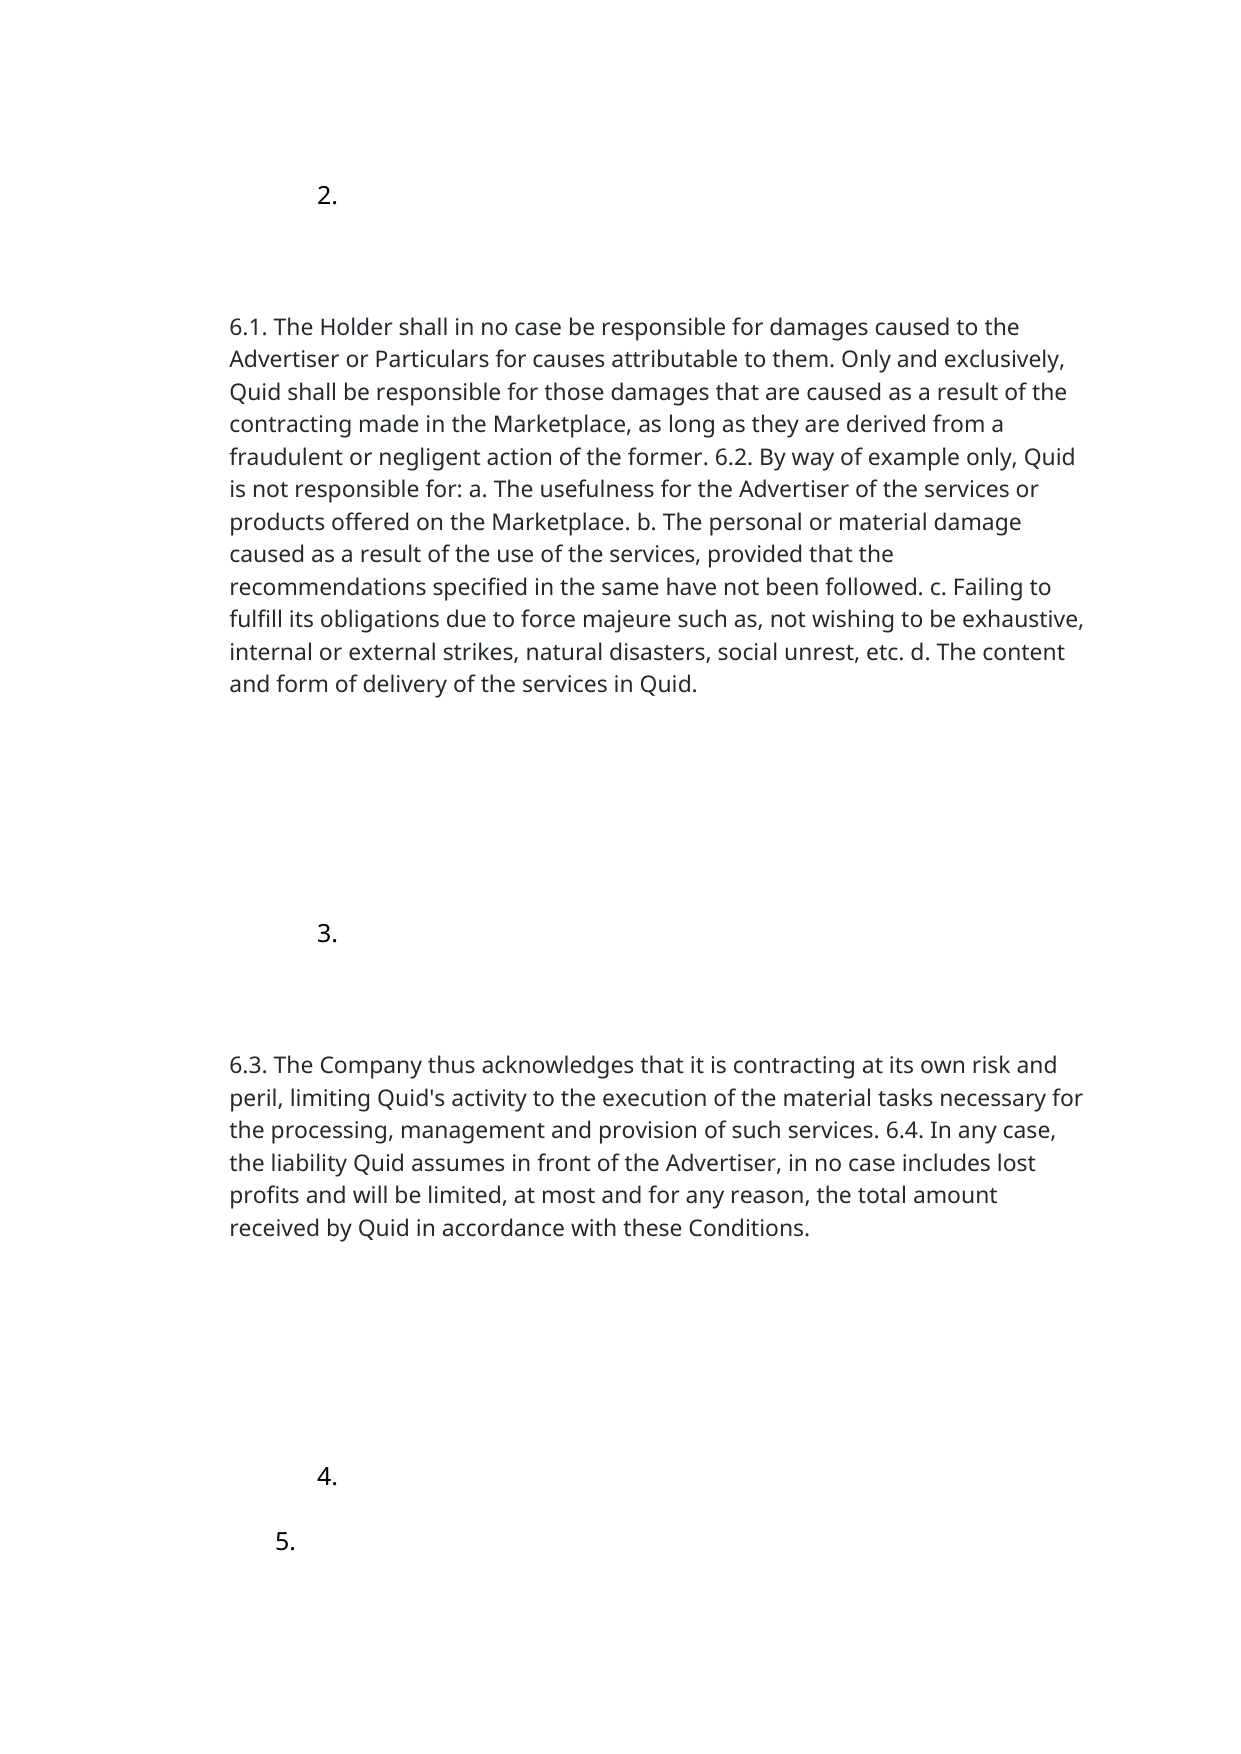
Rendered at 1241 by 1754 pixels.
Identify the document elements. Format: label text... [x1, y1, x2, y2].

text 6.1. The Holder shall in no case be responsible for damages caused to the Advertiser or Particulars for causes attributable to them. Only and exclusively, Quid shall be responsible for those damages that are caused as a result of the contracting made in the Marketplace, as long as they are derived from a fraudulent or negligent action of the former. 6.2. By way of example only, Quid is not responsible for: a. The usefulness for the Advertiser of the services or products offered on the Marketplace. b. The personal or material damage caused as a result of the use of the services, provided that the recommendations specified in the same have not been followed. c. Failing to fulfill its obligations due to force majeure such as, not wishing to be exhaustive, internal or external strikes, natural disasters, social unrest, etc. d. The content and form of delivery of the services in Quid. [229, 310, 1086, 700]
text 6.3. The Company thus acknowledges that it is contracting at its own risk and peril, limiting Quid's activity to the execution of the material tasks necessary for the processing, management and provision of such services. 6.4. In any case, the liability Quid assumes in front of the Advertiser, in no case includes lost profits and will be limited, at most and for any reason, the total amount received by Quid in accordance with these Conditions. [229, 1049, 1086, 1244]
